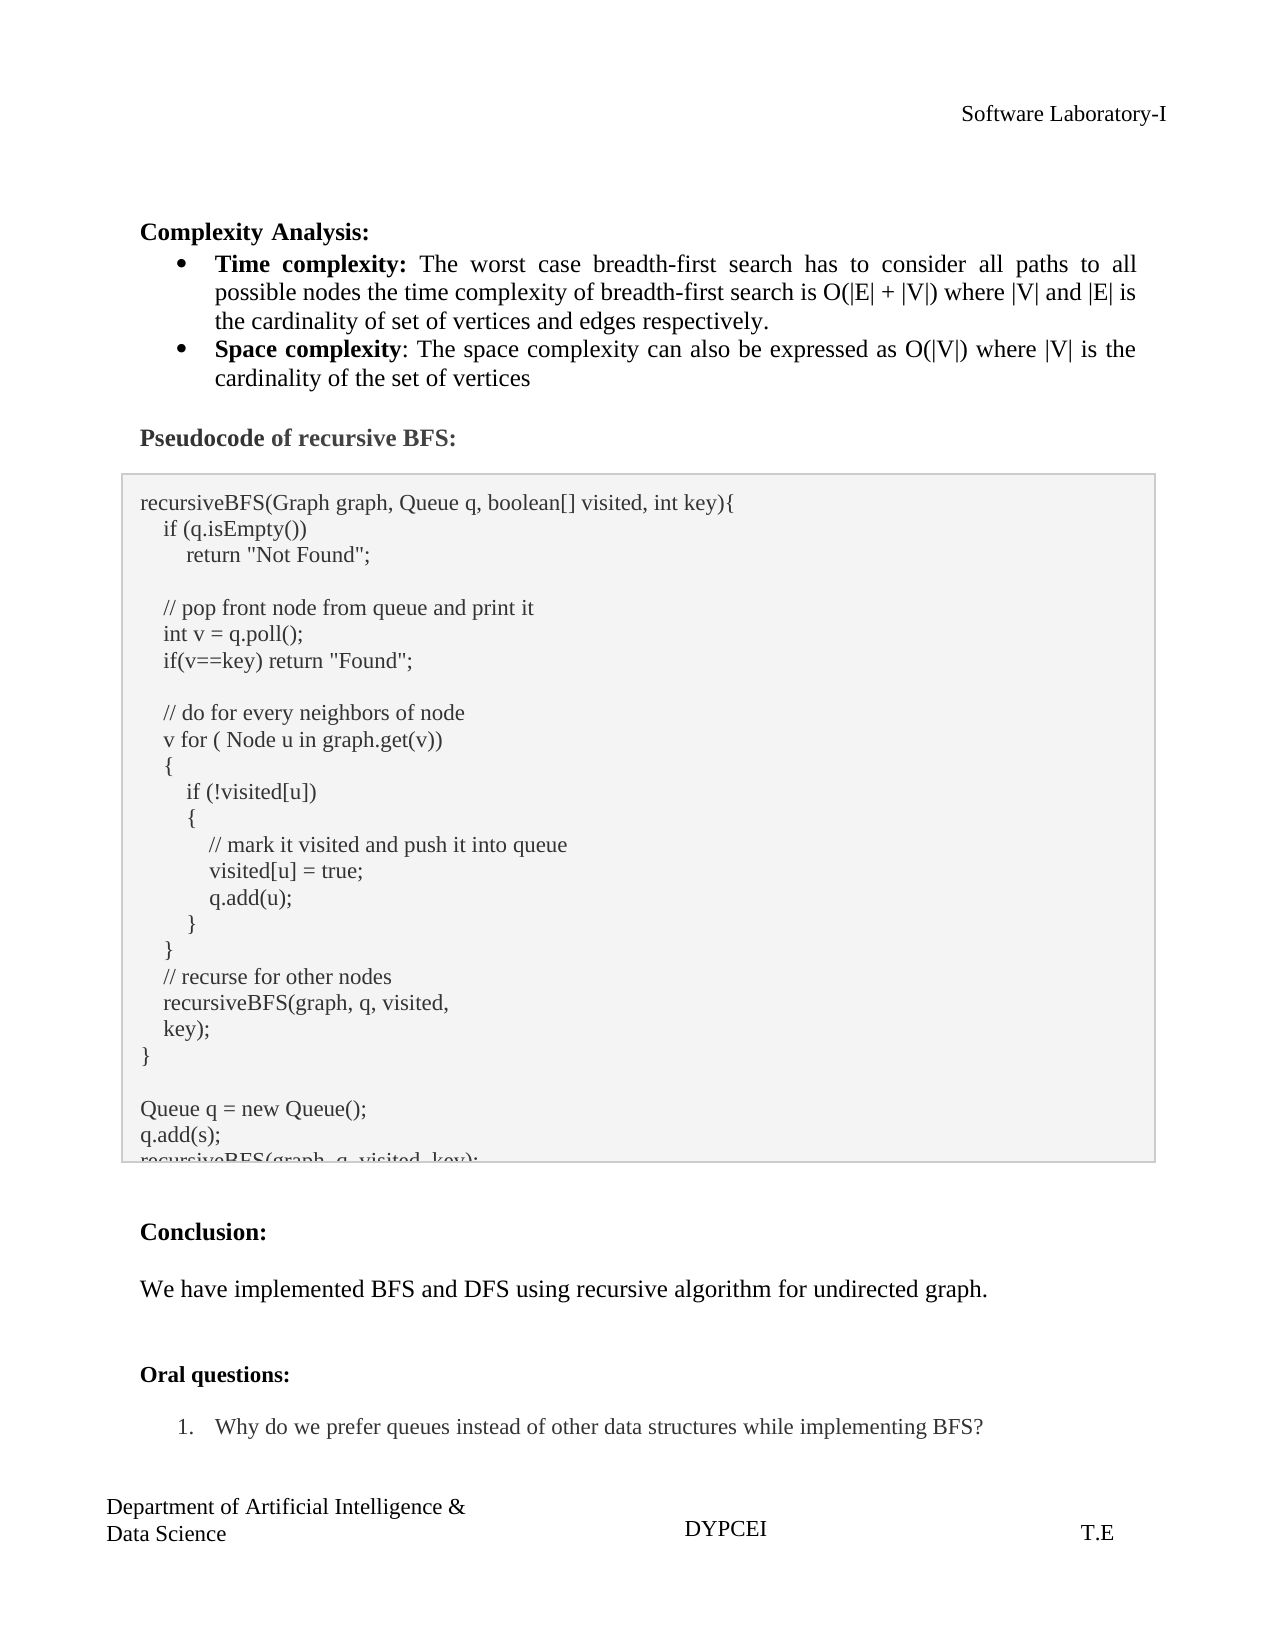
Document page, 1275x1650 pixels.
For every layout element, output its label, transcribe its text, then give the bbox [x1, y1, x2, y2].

text Oral questions: [139, 1361, 1167, 1387]
subtitle Complexity Analysis: [139, 217, 1167, 246]
text Conclusion: [139, 1217, 1167, 1246]
subtitle Pseudocode of recursive BFS: [139, 423, 1167, 452]
list Space complexity: The space complexity can also be expressed as O(|V|) where |V| is the cardinality of the set of vertices [177, 335, 1137, 392]
text We have implemented BFS and DFS using recursive algorithm for undirected graph. [139, 1274, 1167, 1303]
list Why do we prefer queues instead of other data structures while implementing BFS? [177, 1413, 1167, 1439]
list Time complexity: The worst case breadth-first search has to consider all paths to all possible nodes the time complexity of breadth-first search is O(|E| + |V|) where |V| and |E| is the cardinality of set of vertices and edges respectively. [177, 250, 1137, 334]
